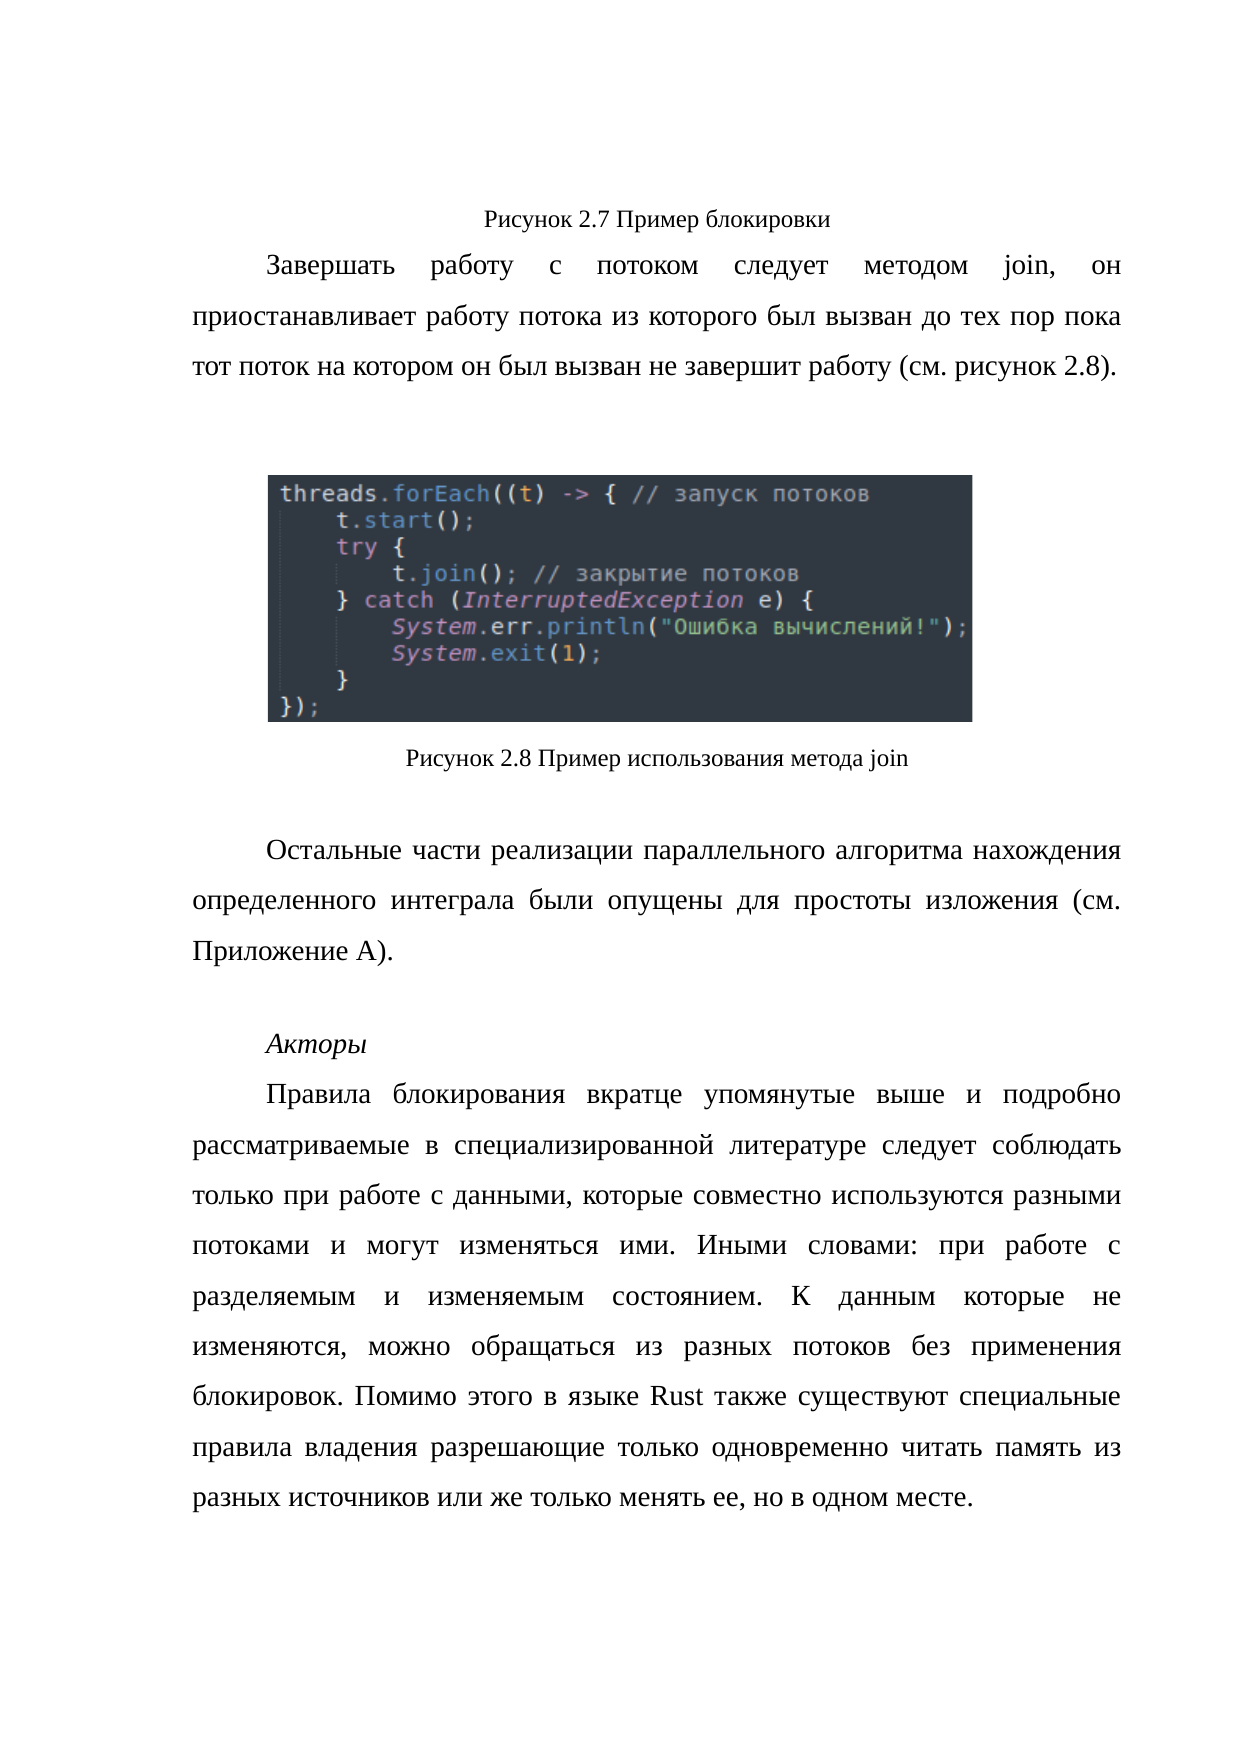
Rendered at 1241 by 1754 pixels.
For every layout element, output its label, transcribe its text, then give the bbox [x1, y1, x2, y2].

text Акторы [192, 1026, 1122, 1060]
text Остальные части реализации параллельного алгоритма нахождения определенного интеграла были опущены для простоты изложения (см. Приложение А). [192, 832, 1122, 966]
picture [267, 475, 973, 722]
text Рисунок 2.7 Пример блокировки [192, 204, 1122, 233]
text Рисунок 2.8 Пример использования метода join [192, 743, 1122, 772]
text Завершать работу с потоком следует методом join, он приостанавливает работу потока из которого был вызван до тех пор пока тот поток на котором он был вызван не завершит работу (см. рисунок 2.8). [192, 247, 1122, 382]
text Правила блокирования вкратце упомянутые выше и подробно рассматриваемые в специализированной литературе следует соблюдать только при работе с данными, которые совместно используются разными потоками и могут изменяться ими. Иными словами: при работе с разделяемым и изменяемым состоянием. К данным которые не изменяются, можно обращаться из разных потоков без применения блокировок. Помимо этого в языке Rust также существуют специальные правила владения разрешающие только одновременно читать память из разных источников или же только менять ее, но в одном месте. [192, 1076, 1122, 1512]
